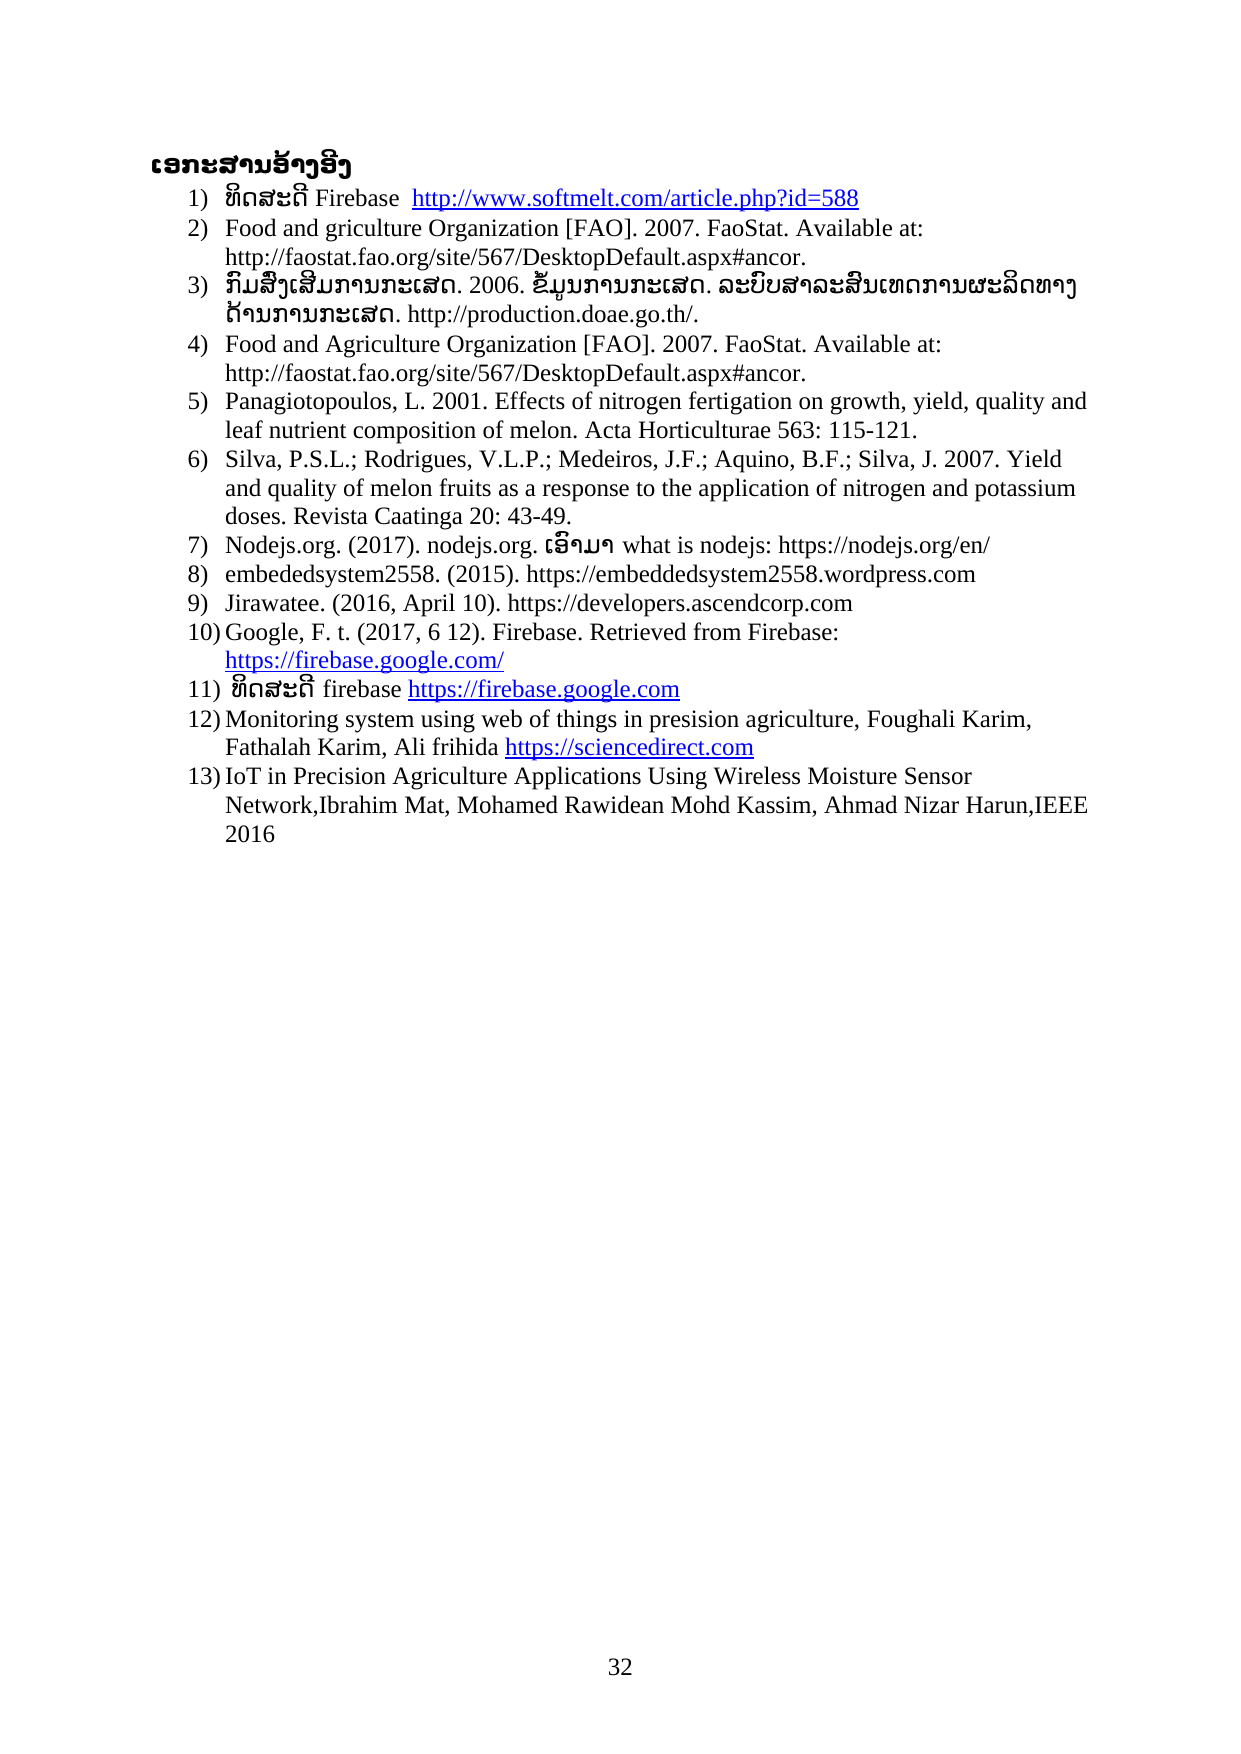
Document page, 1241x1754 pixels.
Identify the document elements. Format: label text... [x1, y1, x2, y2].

list ທິດສະດີ Firebase http://www.softmelt.com/article.php?id=588 [187, 183, 1090, 213]
list ທິດສະດີ firebase https://firebase.google.com [187, 674, 1090, 704]
list ກົມ​ສົ່ງ​ເສີມ​ການ​ກະ​ເສດ. 2006. ຂໍ້​ມູນ​ການ​ກະ​ເສດ. ລະ​ບົບ​ສາ​ລະ​ສົນ​ເທດ​ການ​ຜະ​ລິດ​ທາງ​ດ້ານ​ການ​ກະ​ເສດ. http://production.doae.go.th/. [187, 270, 1090, 329]
subtitle ເອກະສານອ້າງອີງ [150, 150, 1090, 179]
list Google, F. t. (2017, 6 12). Firebase. Retrieved from Firebase: https://firebase.google.com/ [187, 617, 1090, 674]
list Jirawatee. (2016, April 10). https://developers.ascendcorp.com [187, 588, 1090, 617]
list Food and griculture Organization [FAO]. 2007. FaoStat. Available at: http://faostat.fao.org/site/567/DesktopDefault.aspx#ancor. [187, 213, 1090, 270]
list Food and Agriculture Organization [FAO]. 2007. FaoStat. Available at: http://faostat.fao.org/site/567/DesktopDefault.aspx#ancor. [187, 329, 1090, 386]
list IoT in Precision Agriculture Applications Using Wireless Moisture Sensor Network,Ibrahim Mat, Mohamed Rawidean Mohd Kassim, Ahmad Nizar Harun,IEEE 2016 [187, 761, 1090, 847]
list embededsystem2558. (2015). https://embeddedsystem2558.wordpress.com [187, 559, 1090, 588]
list Panagiotopoulos, L. 2001. Effects of nitrogen fertigation on growth, yield, quality and leaf nutrient composition of melon. Acta Horticulturae 563: 115-121. [187, 386, 1090, 444]
list Monitoring system using web of things in presision agriculture, Foughali Karim, Fathalah Karim, Ali frihida https://sciencedirect.com [187, 704, 1090, 761]
list Silva, P.S.L.; Rodrigues, V.L.P.; Medeiros, J.F.; Aquino, B.F.; Silva, J. 2007. Yield and quality of melon fruits as a response to the application of nitrogen and potassium doses. Revista Caatinga 20: 43-49. [187, 444, 1090, 530]
list Nodejs.org. (2017). nodejs.org. ເອົາ​ມາ what is nodejs: https://nodejs.org/en/ [187, 530, 1090, 559]
